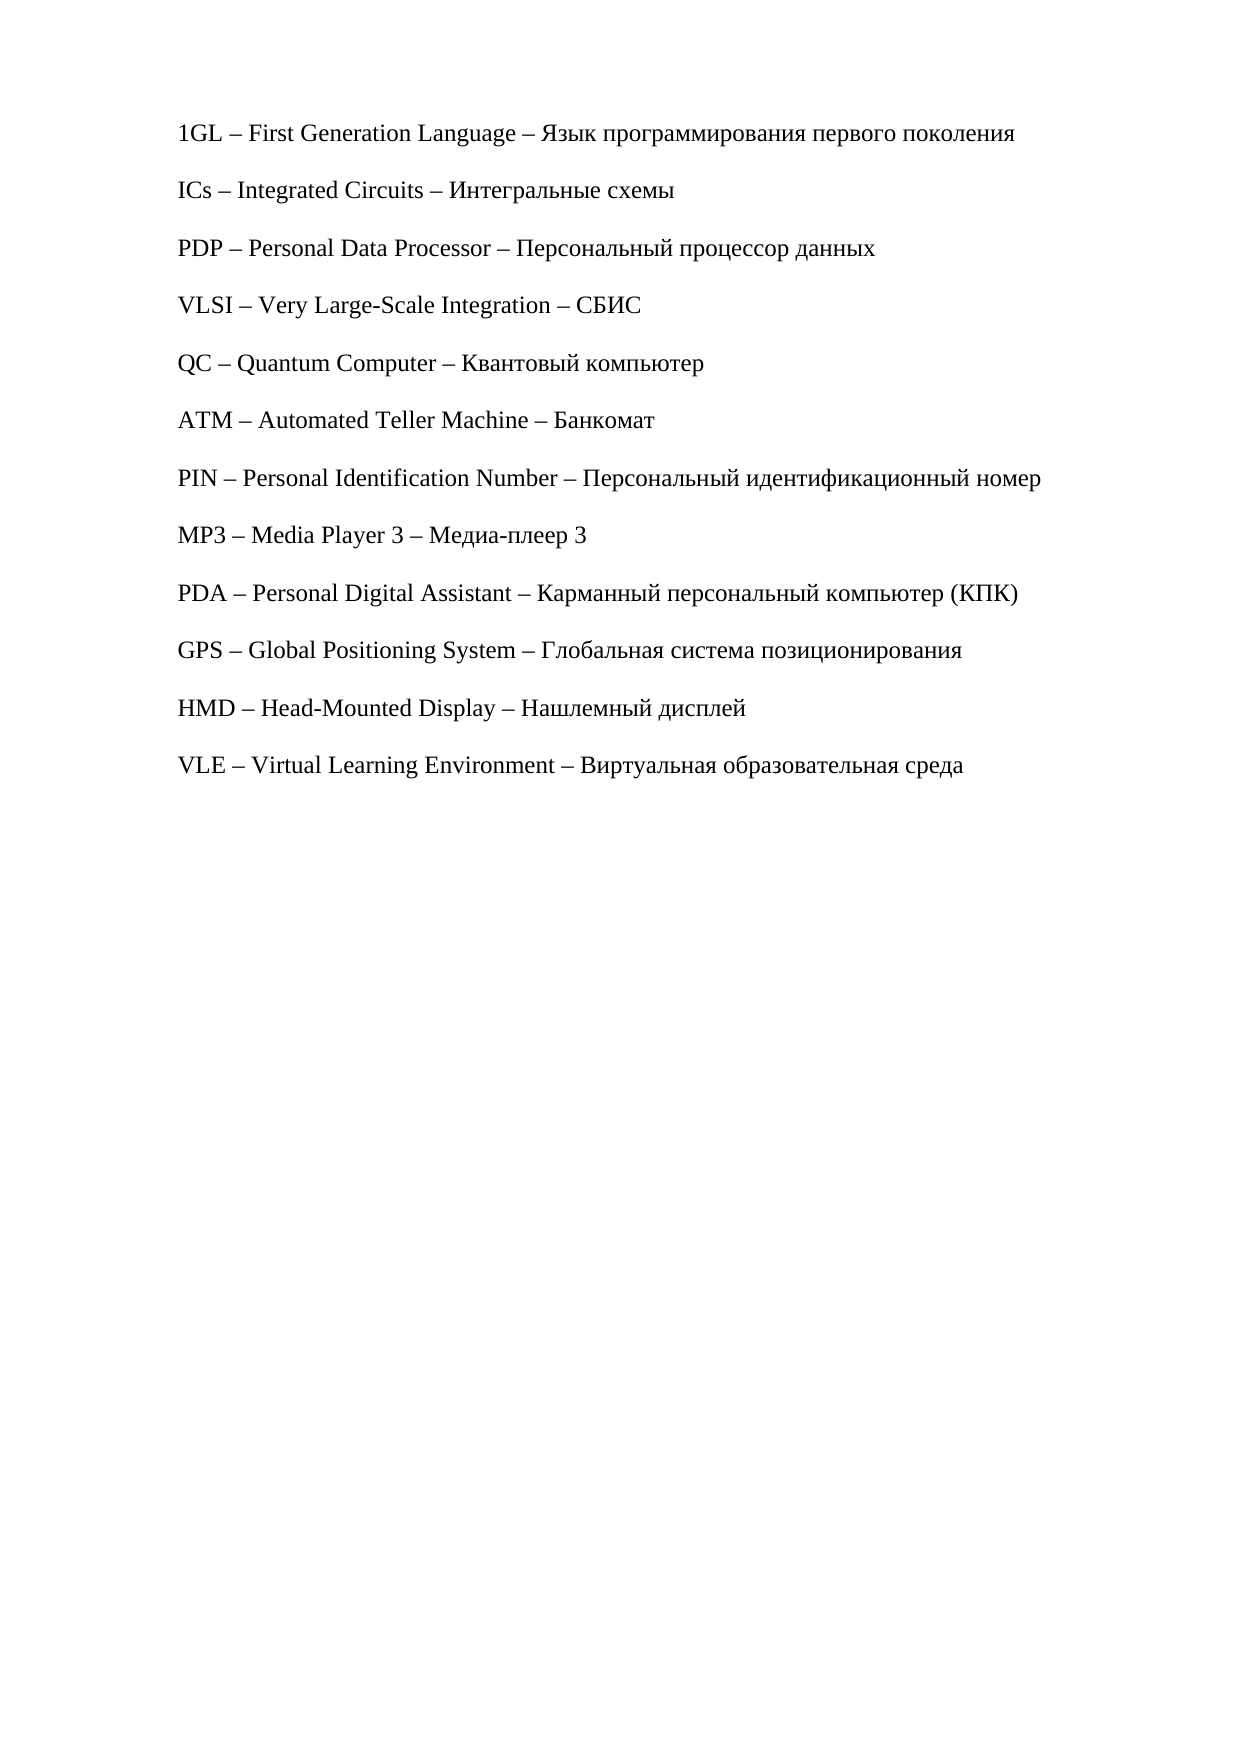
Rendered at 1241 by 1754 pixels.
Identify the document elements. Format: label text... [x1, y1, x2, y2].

text 1GL – First Generation Language – Язык программирования первого поколения ICs – Integrated Circuits – Интегральные схемы PDP – Personal Data Processor – Персональный процессор данных VLSI – Very Large-Scale Integration – СБИС [177, 118, 1152, 319]
text QC – Quantum Computer – Квантовый компьютер ATM – Automated Teller Machine – Банкомат PIN – Personal Identification Number – Персональный идентификационный номер MP3 – Media Player 3 – Медиа-плеер 3 PDA – Personal Digital Assistant – Карманный персональный компьютер (КПК) GPS – Global Positioning System – Глобальная система позиционирования HMD – Head-Mounted Display – Нашлемный дисплей VLE – Virtual Learning Environment – Виртуальная образовательная среда [177, 319, 1152, 779]
